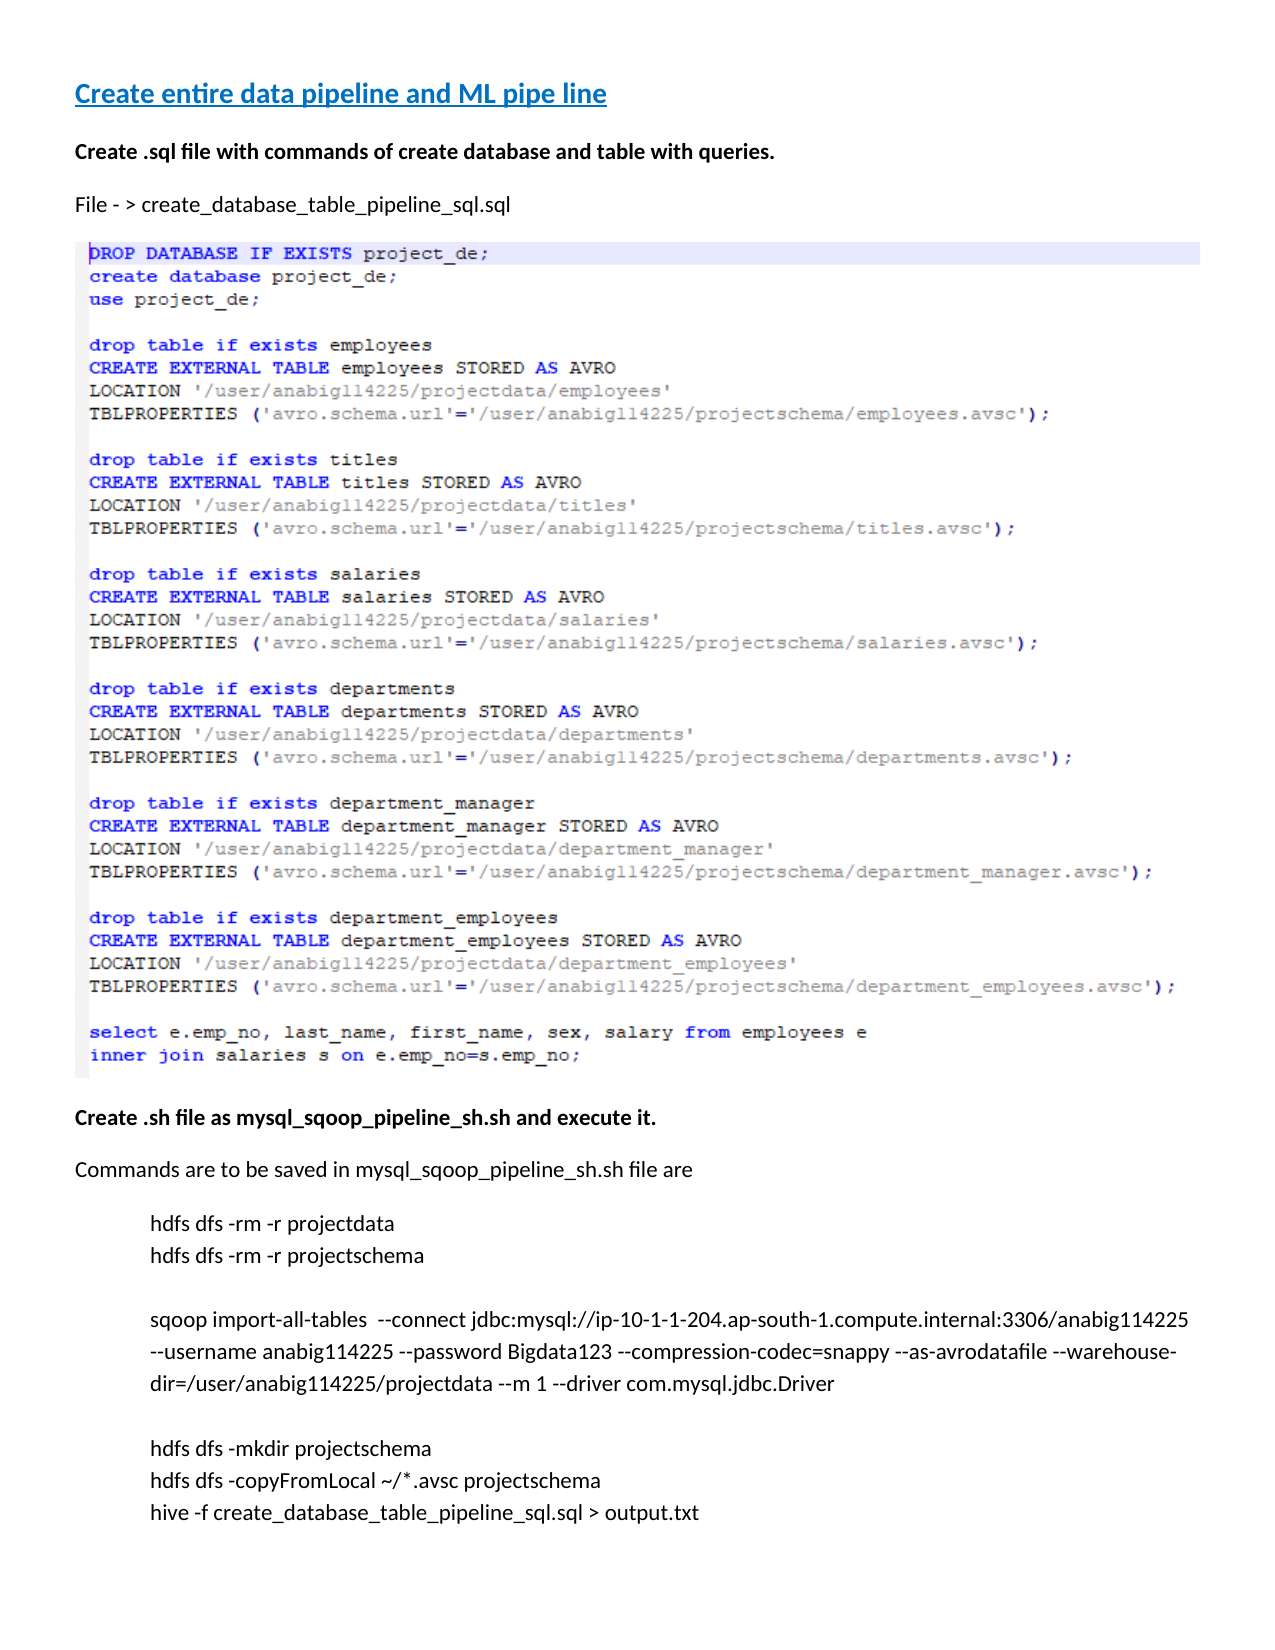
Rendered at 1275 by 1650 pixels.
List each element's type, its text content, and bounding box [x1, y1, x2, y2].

text Create .sh file as mysql_sqoop_pipeline_sh.sh and execute it. [75, 1103, 1200, 1131]
text hdfs dfs -copyFromLocal ~/*.avsc projectschema [150, 1466, 1200, 1494]
text hdfs dfs -rm -r projectdata [150, 1209, 1200, 1237]
text Create .sql file with commands of create database and table with queries. [75, 137, 1200, 165]
picture [75, 242, 1200, 1078]
text hdfs dfs -mkdir projectschema [150, 1434, 1200, 1462]
text Create entire data pipeline and ML pipe line [75, 75, 1200, 111]
text sqoop import-all-tables --connect jdbc:mysql://ip-10-1-1-204.ap-south-1.compute.internal:3306/anabig114225 --username anabig114225 --password Bigdata123 --compression-codec=snappy --as-avrodatafile --warehouse-dir=/user/anabig114225/projectdata --m 1 --driver com.mysql.jdbc.Driver [150, 1305, 1200, 1398]
text File - > create_database_table_pipeline_sql.sql [75, 190, 1200, 218]
text hdfs dfs -rm -r projectschema [150, 1241, 1200, 1269]
text hive -f create_database_table_pipeline_sql.sql > output.txt [75, 1498, 1200, 1526]
text Commands are to be saved in mysql_sqoop_pipeline_sh.sh file are [75, 1156, 1200, 1184]
